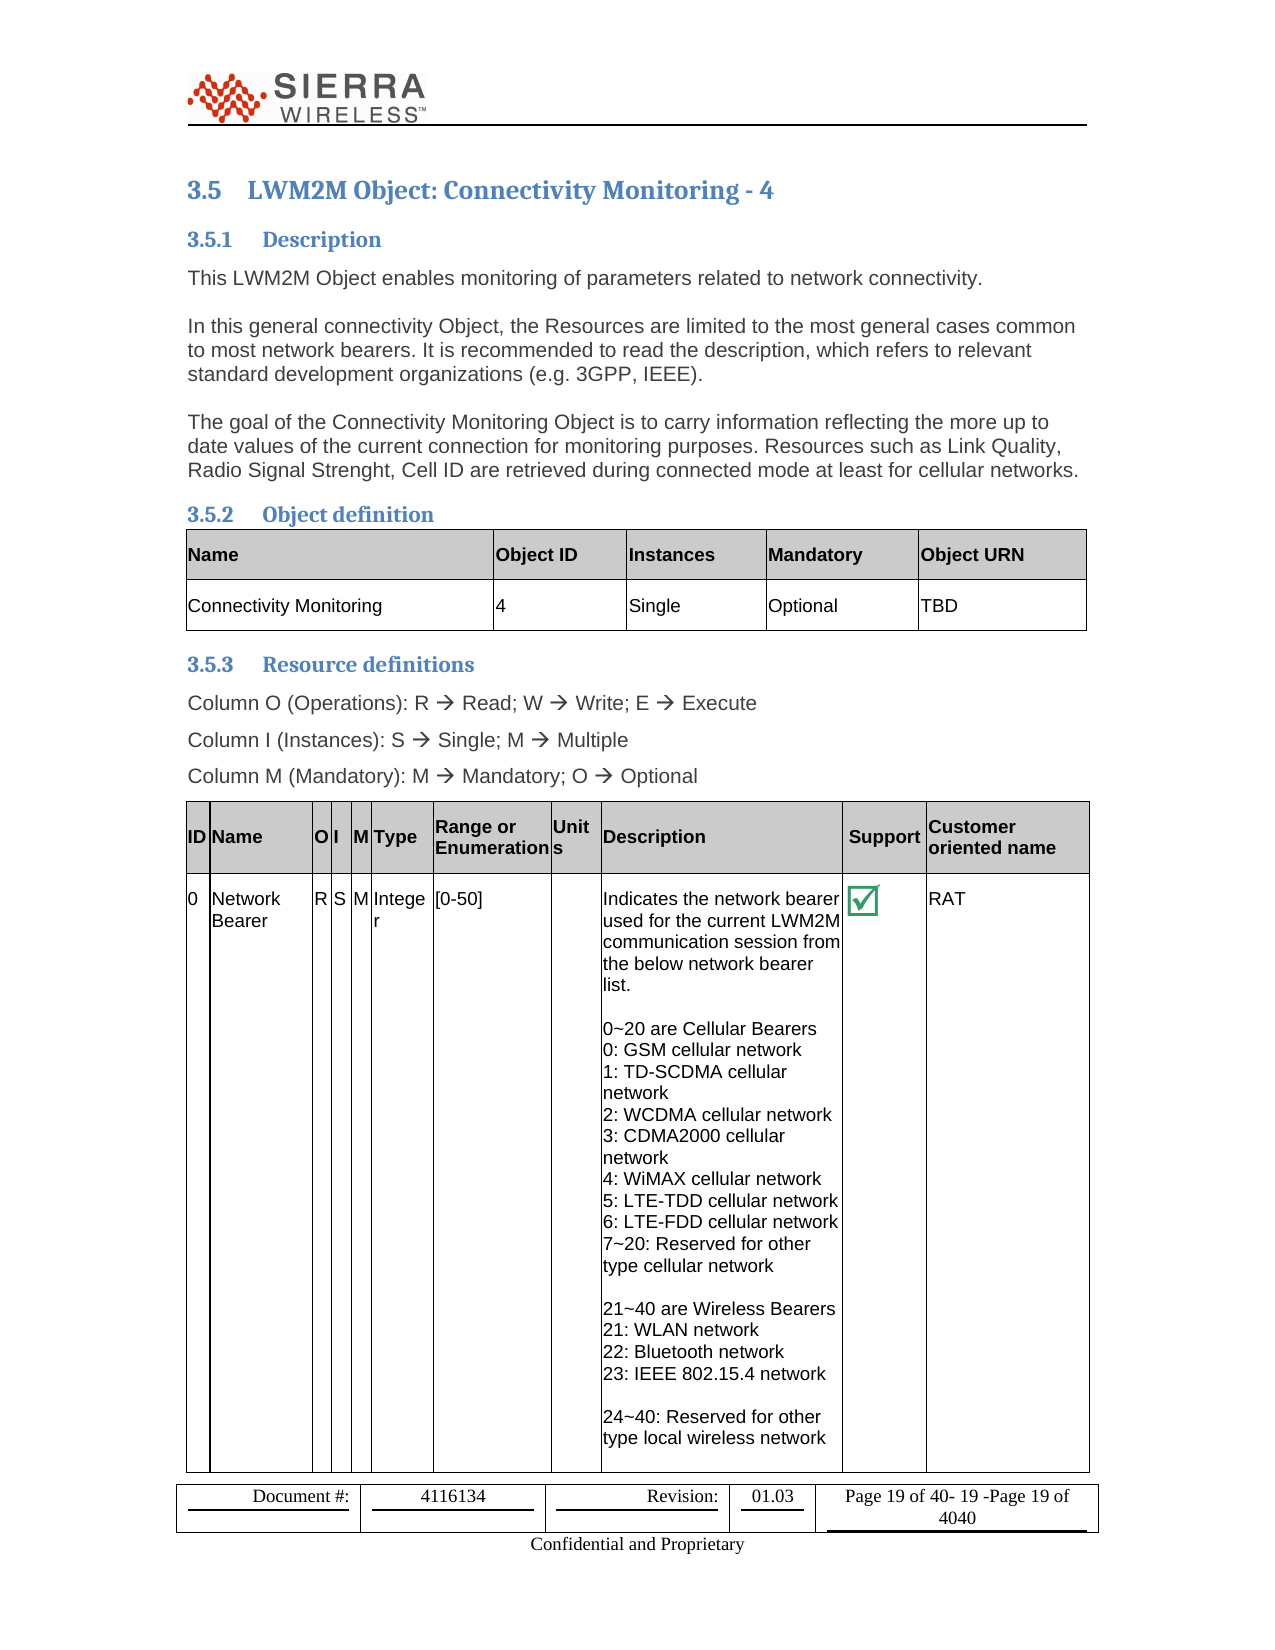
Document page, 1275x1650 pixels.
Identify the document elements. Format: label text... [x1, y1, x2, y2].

table_cell Network Bearer [211, 874, 312, 1472]
text Column O (Operations): R Read; W Write; E Execute [187, 691, 1087, 715]
table_cell M [352, 874, 371, 1472]
table_cell [843, 874, 926, 1472]
table_header Range or Enumeration [434, 802, 551, 873]
table_header Instances [627, 530, 766, 579]
table_cell S [332, 874, 351, 1472]
table_header Support [843, 802, 926, 873]
table_cell RAT [927, 874, 1089, 1472]
table_header Units [552, 802, 601, 873]
table_header O [313, 802, 331, 873]
table_cell 4 [494, 580, 626, 630]
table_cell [602, 874, 842, 1472]
table_header Mandatory [767, 530, 918, 579]
picture [187, 73, 426, 123]
table_cell Single [627, 580, 766, 630]
table_cell 0 [187, 874, 209, 1472]
table_header ID [187, 802, 209, 873]
table_header M [352, 802, 371, 873]
subtitle Object definition [187, 502, 1087, 529]
table_cell Integer [372, 874, 433, 1472]
table_cell [0-50] [434, 874, 551, 1472]
text Column M (Mandatory): M Mandatory; O Optional [187, 764, 1087, 788]
table_cell [552, 874, 601, 1472]
subtitle Description [187, 227, 1087, 253]
table_cell Connectivity Monitoring [187, 580, 493, 630]
table_header Type [372, 802, 433, 873]
table_header I [332, 802, 351, 873]
table_header Object ID [494, 530, 626, 579]
table_cell Optional [767, 580, 918, 630]
table_header Name [187, 530, 493, 579]
text Column I (Instances): S Single; M Multiple [187, 727, 1087, 751]
table_cell R [313, 874, 331, 1472]
table_header Customer oriented name [927, 802, 1089, 873]
table_cell TBD [919, 580, 1086, 630]
subtitle Resource definitions [187, 652, 1087, 678]
subtitle LWM2M Object: Connectivity Monitoring - 4 [187, 175, 1087, 206]
text This LWM2M Object enables monitoring of parameters related to network connectivity. In this general connectivity Object, the Resources are limited to the most general cases common to most network bearers. It is recommended to read the description, which refers to relevant standard development organizations (e.g. 3GPP, IEEE). The goal of the Connectivity Monitoring Object is to carry information reflecting the more up to date values of the current connection for monitoring purposes. Resources such as Link Quality, Radio Signal Strenght, Cell ID are retrieved during connected mode at least for cellular networks. [187, 266, 1087, 481]
table_header Description [602, 802, 842, 873]
table_header Object URN [919, 530, 1086, 579]
table_header Name [211, 802, 312, 873]
